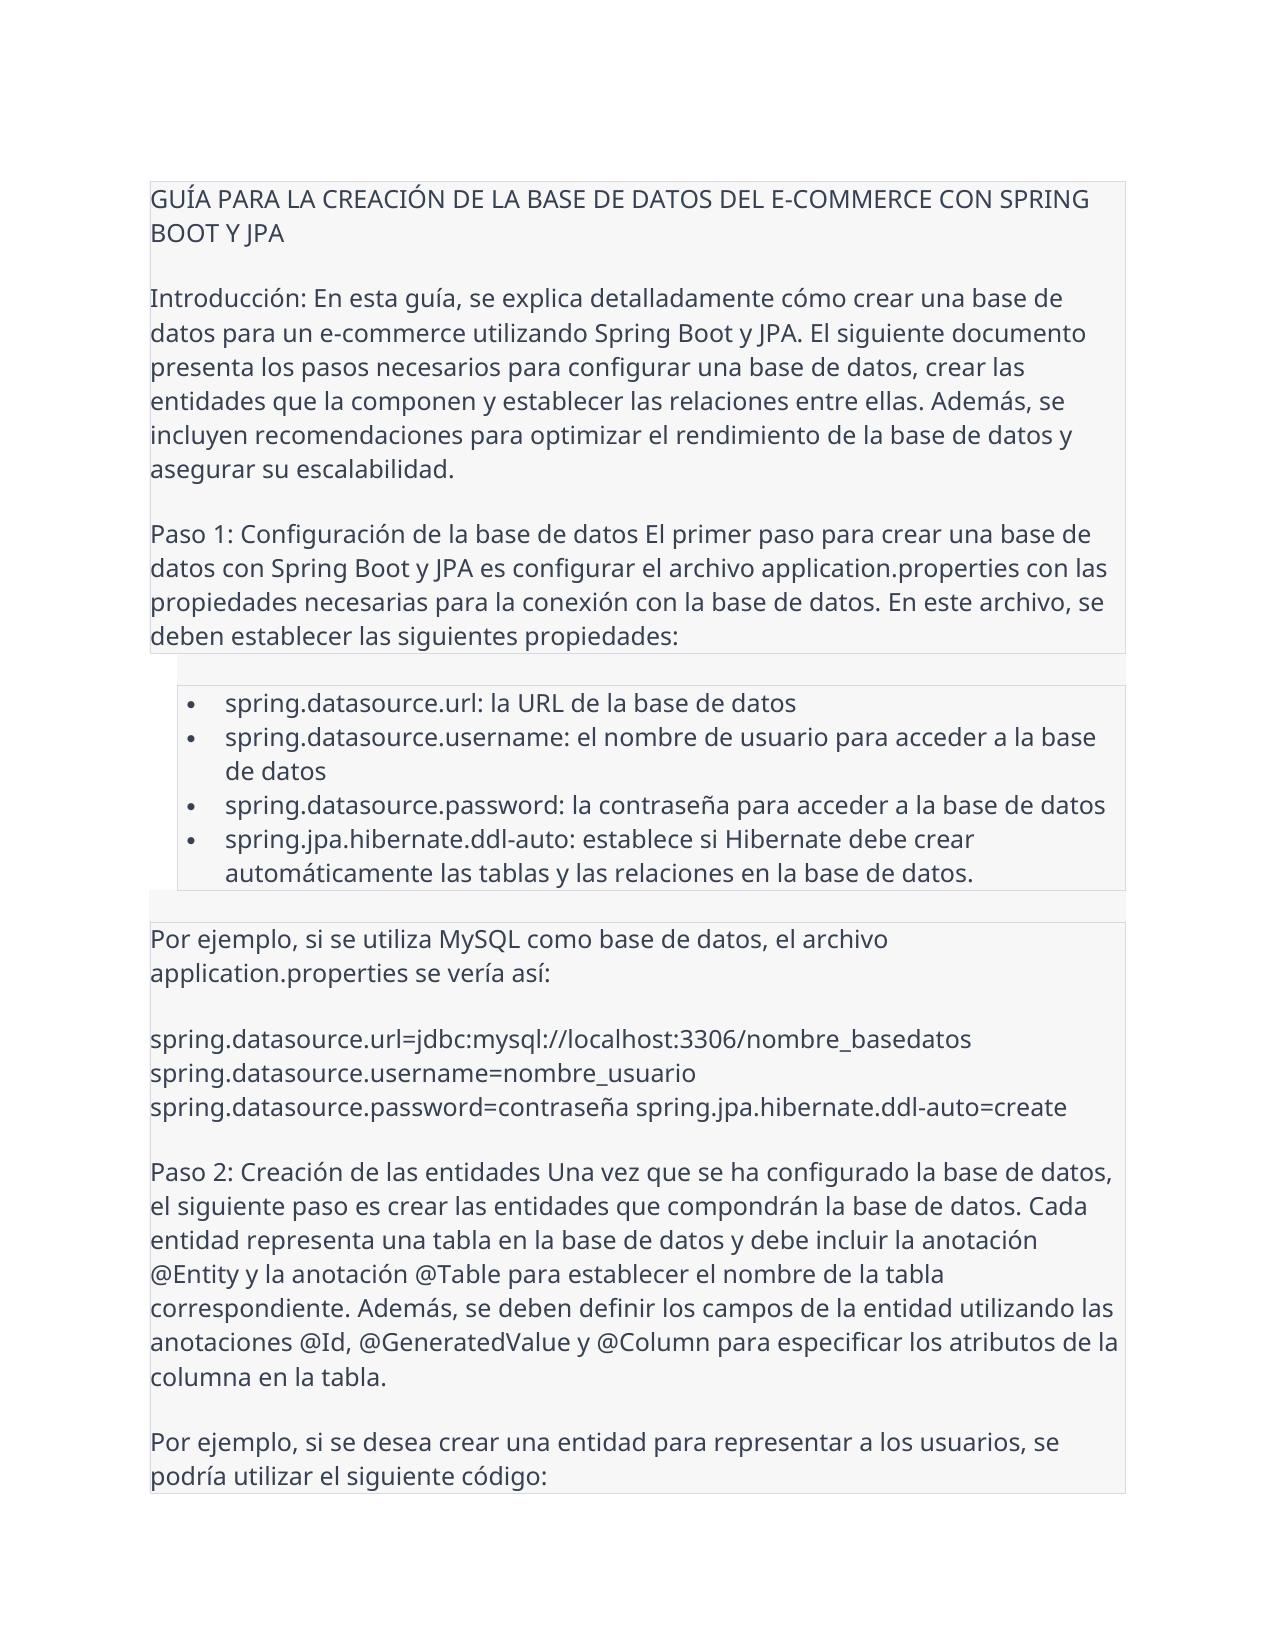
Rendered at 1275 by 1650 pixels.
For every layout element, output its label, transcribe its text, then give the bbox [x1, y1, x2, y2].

text Paso 2: Creación de las entidades Una vez que se ha configurado la base de datos, el siguiente paso es crear las entidades que compondrán la base de datos. Cada entidad representa una tabla en la base de datos y debe incluir la anotación @Entity y la anotación @Table para establecer el nombre de la tabla correspondiente. Además, se deben definir los campos de la entidad utilizando las anotaciones @Id, @GeneratedValue y @Column para especificar los atributos de la columna en la tabla. [151, 1154, 1125, 1393]
text GUÍA PARA LA CREACIÓN DE LA BASE DE DATOS DEL E-COMMERCE CON SPRING BOOT Y JPA [151, 182, 1125, 250]
list spring.datasource.url: la URL de la base de datos [178, 686, 1125, 719]
text Paso 1: Configuración de la base de datos El primer paso para crear una base de datos con Spring Boot y JPA es configurar el archivo application.properties con las propiedades necesarias para la conexión con la base de datos. En este archivo, se deben establecer las siguientes propiedades: [151, 516, 1125, 653]
list spring.jpa.hibernate.ddl-auto: establece si Hibernate debe crear automáticamente las tablas y las relaciones en la base de datos. [178, 821, 1125, 890]
list spring.datasource.password: la contraseña para acceder a la base de datos [178, 787, 1125, 821]
text Introducción: En esta guía, se explica detalladamente cómo crear una base de datos para un e-commerce utilizando Spring Boot y JPA. El siguiente documento presenta los pasos necesarios para configurar una base de datos, crear las entidades que la componen y establecer las relaciones entre ellas. Además, se incluyen recomendaciones para optimizar el rendimiento de la base de datos y asegurar su escalabilidad. [151, 281, 1125, 486]
list spring.datasource.username: el nombre de usuario para acceder a la base de datos [178, 719, 1125, 787]
text Por ejemplo, si se desea crear una entidad para representar a los usuarios, se podría utilizar el siguiente código: [151, 1424, 1125, 1493]
text spring.datasource.url=jdbc:mysql://localhost:3306/nombre_basedatos spring.datasource.username=nombre_usuario spring.datasource.password=contraseña spring.jpa.hibernate.ddl-auto=create [151, 1021, 1125, 1123]
text Por ejemplo, si se utiliza MySQL como base de datos, el archivo application.properties se vería así: [151, 923, 1125, 990]
